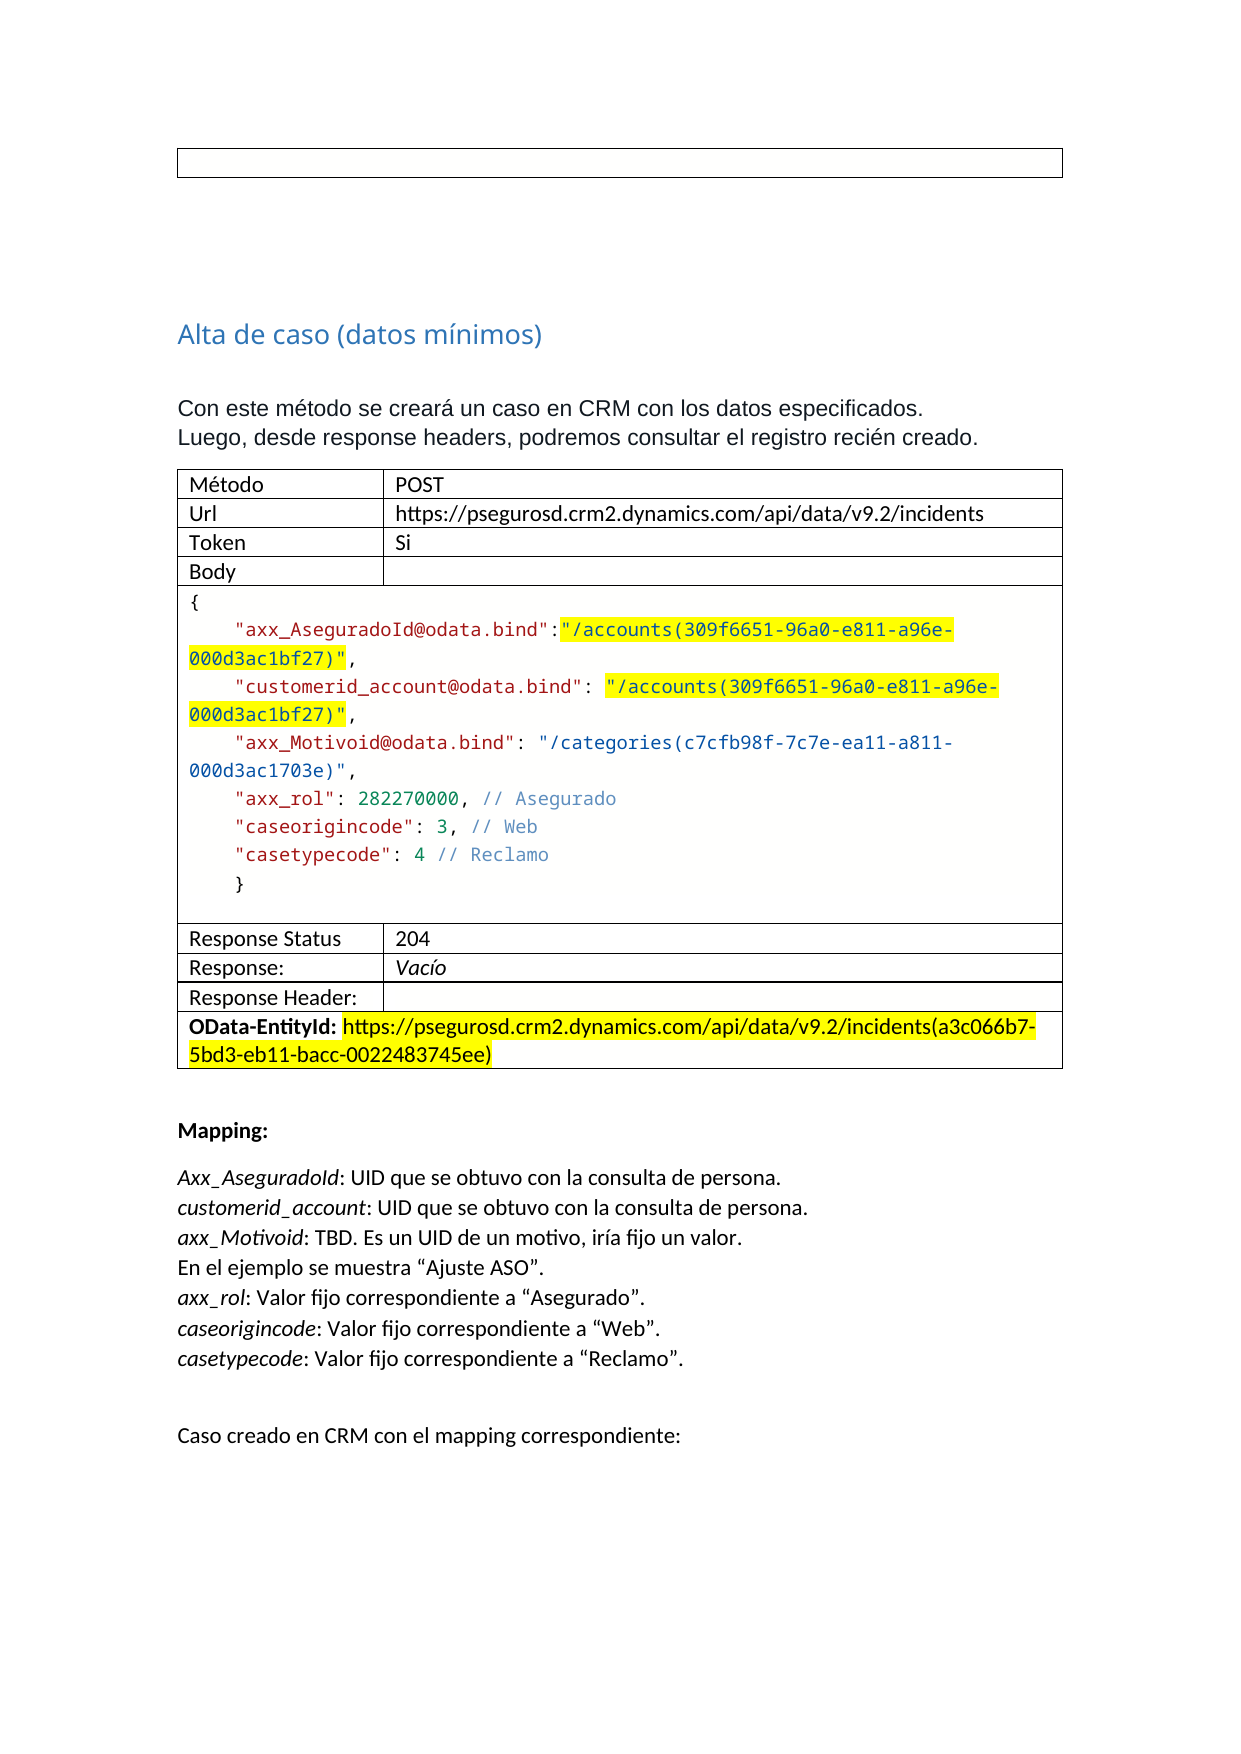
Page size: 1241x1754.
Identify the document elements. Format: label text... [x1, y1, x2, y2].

text Mapping: [177, 1116, 1063, 1144]
text Caso creado en CRM con el mapping correspondiente: [177, 1421, 1063, 1449]
table_cell Si [384, 528, 1062, 556]
text Axx_AseguradoId: UID que se obtuvo con la consulta de persona. customerid_account: UID que se obtuvo con la consulta de persona. axx_Motivoid: TBD. Es un UID de un motivo, iría fijo un valor. En el ejemplo se muestra “Ajuste ASO”. axx_rol: Valor fijo correspondiente a “Asegurado”. caseorigincode: Valor fijo correspondiente a “Web”. casetypecode: Valor fijo correspondiente a “Reclamo”. [177, 1163, 1063, 1402]
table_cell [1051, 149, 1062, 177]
subtitle Alta de caso (datos mínimos) [177, 316, 1063, 392]
text Con este método se creará un caso en CRM con los datos especificados. Luego, desde response headers, podremos consultar el registro recién creado. [177, 395, 1063, 450]
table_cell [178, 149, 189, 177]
table_cell Url [178, 499, 383, 527]
table_cell Response Status [178, 924, 383, 952]
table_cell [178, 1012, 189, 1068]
table_cell [384, 983, 395, 1011]
table_header POST [384, 470, 1062, 498]
table_cell 204 [384, 924, 1062, 952]
table_cell Body [178, 557, 383, 585]
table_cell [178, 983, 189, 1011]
table_cell Vacío [384, 954, 1062, 981]
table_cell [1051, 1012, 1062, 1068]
table_cell https://psegurosd.crm2.dynamics.com/api/data/v9.2/incidents [384, 499, 1062, 527]
table_header Método [178, 470, 383, 498]
table_cell [1051, 983, 1062, 1011]
table_cell Response: [178, 954, 383, 981]
table_cell { "axx_AseguradoId@odata.bind":"/accounts(309f6651-96a0-e811-a96e-000d3ac1bf27)", "customerid_account@odata.bind": "/accounts(309f6651-96a0-e811-a96e-000d3ac1bf27)", "axx_Motivoid@odata.bind": "/categories(c7cfb98f-7c7e-ea11-a811-000d3ac1703e)", "axx_rol": 282270000, // Asegurado "caseorigincode": 3, // Web "casetypecode": 4 // Reclamo } [178, 586, 1062, 923]
table_cell Token [178, 528, 383, 556]
table_cell [384, 557, 1062, 585]
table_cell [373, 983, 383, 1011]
